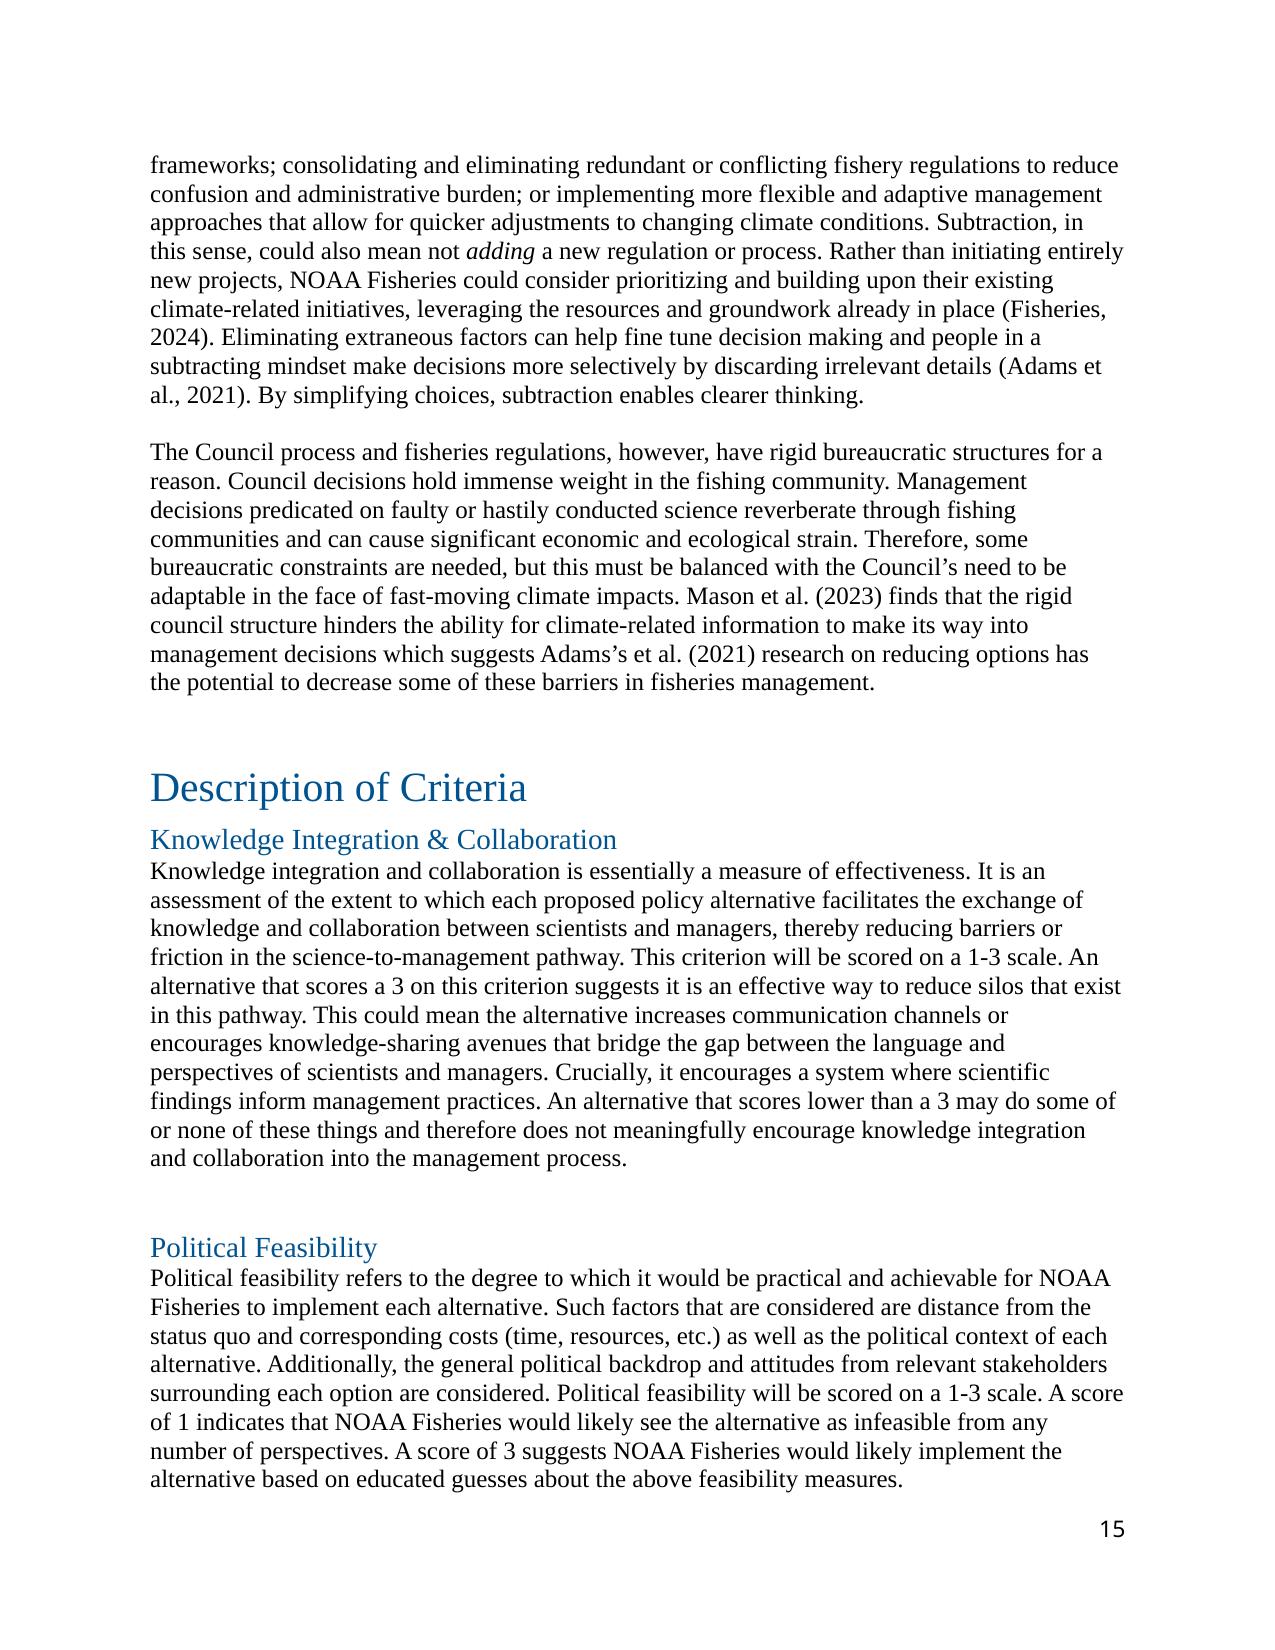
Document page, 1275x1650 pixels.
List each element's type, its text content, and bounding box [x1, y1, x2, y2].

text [150, 150, 1125, 409]
text Political feasibility refers to the degree to which it would be practical and achievable for NOAA Fisheries to implement each alternative. Such factors that are considered are distance from the status quo and corresponding costs (time, resources, etc.) as well as the political context of each alternative. Additionally, the general political backdrop and attitudes from relevant stakeholders surrounding each option are considered. Political feasibility will be scored on a 1-3 scale. A score of 1 indicates that NOAA Fisheries would likely see the alternative as infeasible from any number of perspectives. A score of 3 suggests NOAA Fisheries would likely implement the alternative based on educated guesses about the above feasibility measures. [150, 1263, 1125, 1493]
text Knowledge integration and collaboration is essentially a measure of effectiveness. It is an assessment of the extent to which each proposed policy alternative facilitates the exchange of knowledge and collaboration between scientists and managers, thereby reducing barriers or friction in the science-to-management pathway. This criterion will be scored on a 1-3 scale. An alternative that scores a 3 on this criterion suggests it is an effective way to reduce silos that exist in this pathway. This could mean the alternative increases communication channels or encourages knowledge-sharing avenues that bridge the gap between the language and perspectives of scientists and managers. Crucially, it encourages a system where scientific findings inform management practices. An alternative that scores lower than a 3 may do some of or none of these things and therefore does not meaningfully encourage knowledge integration and collaboration into the management process. [150, 856, 1125, 1172]
subtitle Description of Criteria [150, 762, 1125, 810]
text Political Feasibility [150, 1230, 1125, 1263]
text Knowledge Integration & Collaboration [150, 822, 1125, 856]
text The Council process and fisheries regulations, however, have rigid bureaucratic structures for a reason. Council decisions hold immense weight in the fishing community. Management decisions predicated on faulty or hastily conducted science reverberate through fishing communities and can cause significant economic and ecological strain. Therefore, some bureaucratic constraints are needed, but this must be balanced with the Council’s need to be adaptable in the face of fast-moving climate impacts. Mason et al. (2023) finds that the rigid council structure hinders the ability for climate-related information to make its way into management decisions which suggests Adams’s et al. (2021) research on reducing options has the potential to decrease some of these barriers in fisheries management. [150, 437, 1125, 696]
